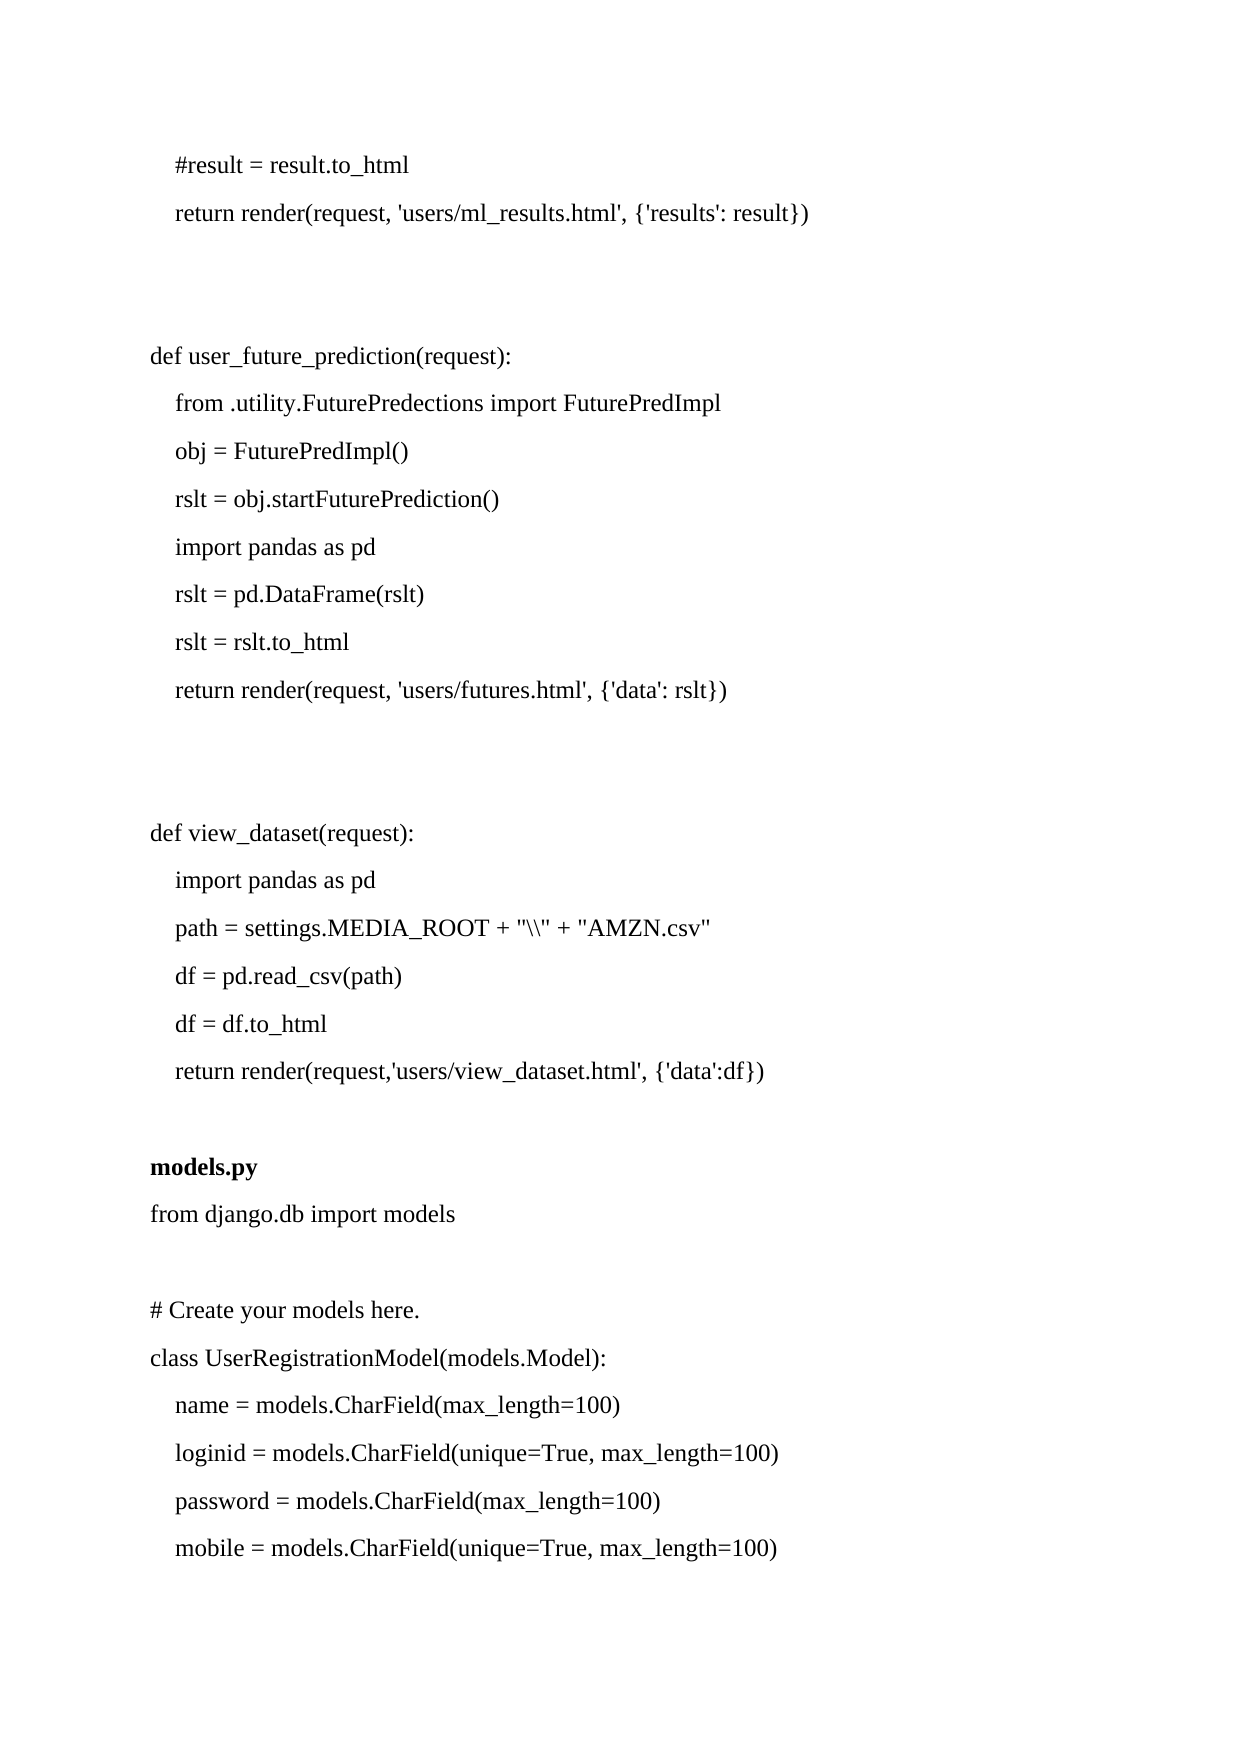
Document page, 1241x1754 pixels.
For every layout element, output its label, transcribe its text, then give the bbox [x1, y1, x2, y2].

text # Create your models here. [150, 1295, 1090, 1324]
text rslt = obj.startFuturePrediction() [150, 484, 1090, 513]
text return render(request, 'users/futures.html', {'data': rslt}) [150, 675, 1090, 703]
text name = models.CharField(max_length=100) [150, 1390, 1090, 1419]
text loginid = models.CharField(unique=True, max_length=100) [150, 1438, 1090, 1467]
text import pandas as pd [150, 532, 1090, 560]
text password = models.CharField(max_length=100) [150, 1486, 1090, 1514]
text rslt = rslt.to_html [150, 627, 1090, 656]
text df = pd.read_csv(path) [150, 961, 1090, 990]
text df = df.to_html [150, 1009, 1090, 1037]
text import pandas as pd [150, 866, 1090, 894]
text def view_dataset(request): [150, 818, 1090, 847]
text class UserRegistrationModel(models.Model): [150, 1343, 1090, 1371]
text rslt = pd.DataFrame(rslt) [150, 579, 1090, 608]
text models.py [150, 1152, 1090, 1181]
text obj = FuturePredImpl() [150, 436, 1090, 465]
text from django.db import models [150, 1199, 1090, 1228]
text path = settings.MEDIA_ROOT + "\\" + "AMZN.csv" [150, 913, 1090, 942]
text from .utility.FuturePredections import FuturePredImpl [150, 388, 1090, 417]
text return render(request, 'users/ml_results.html', {'results': result}) [150, 198, 1090, 226]
text #result = result.to_html [150, 150, 1090, 179]
text def user_future_prediction(request): [150, 341, 1090, 369]
text mobile = models.CharField(unique=True, max_length=100) [150, 1533, 1090, 1562]
text return render(request,'users/view_dataset.html', {'data':df}) [150, 1056, 1090, 1085]
